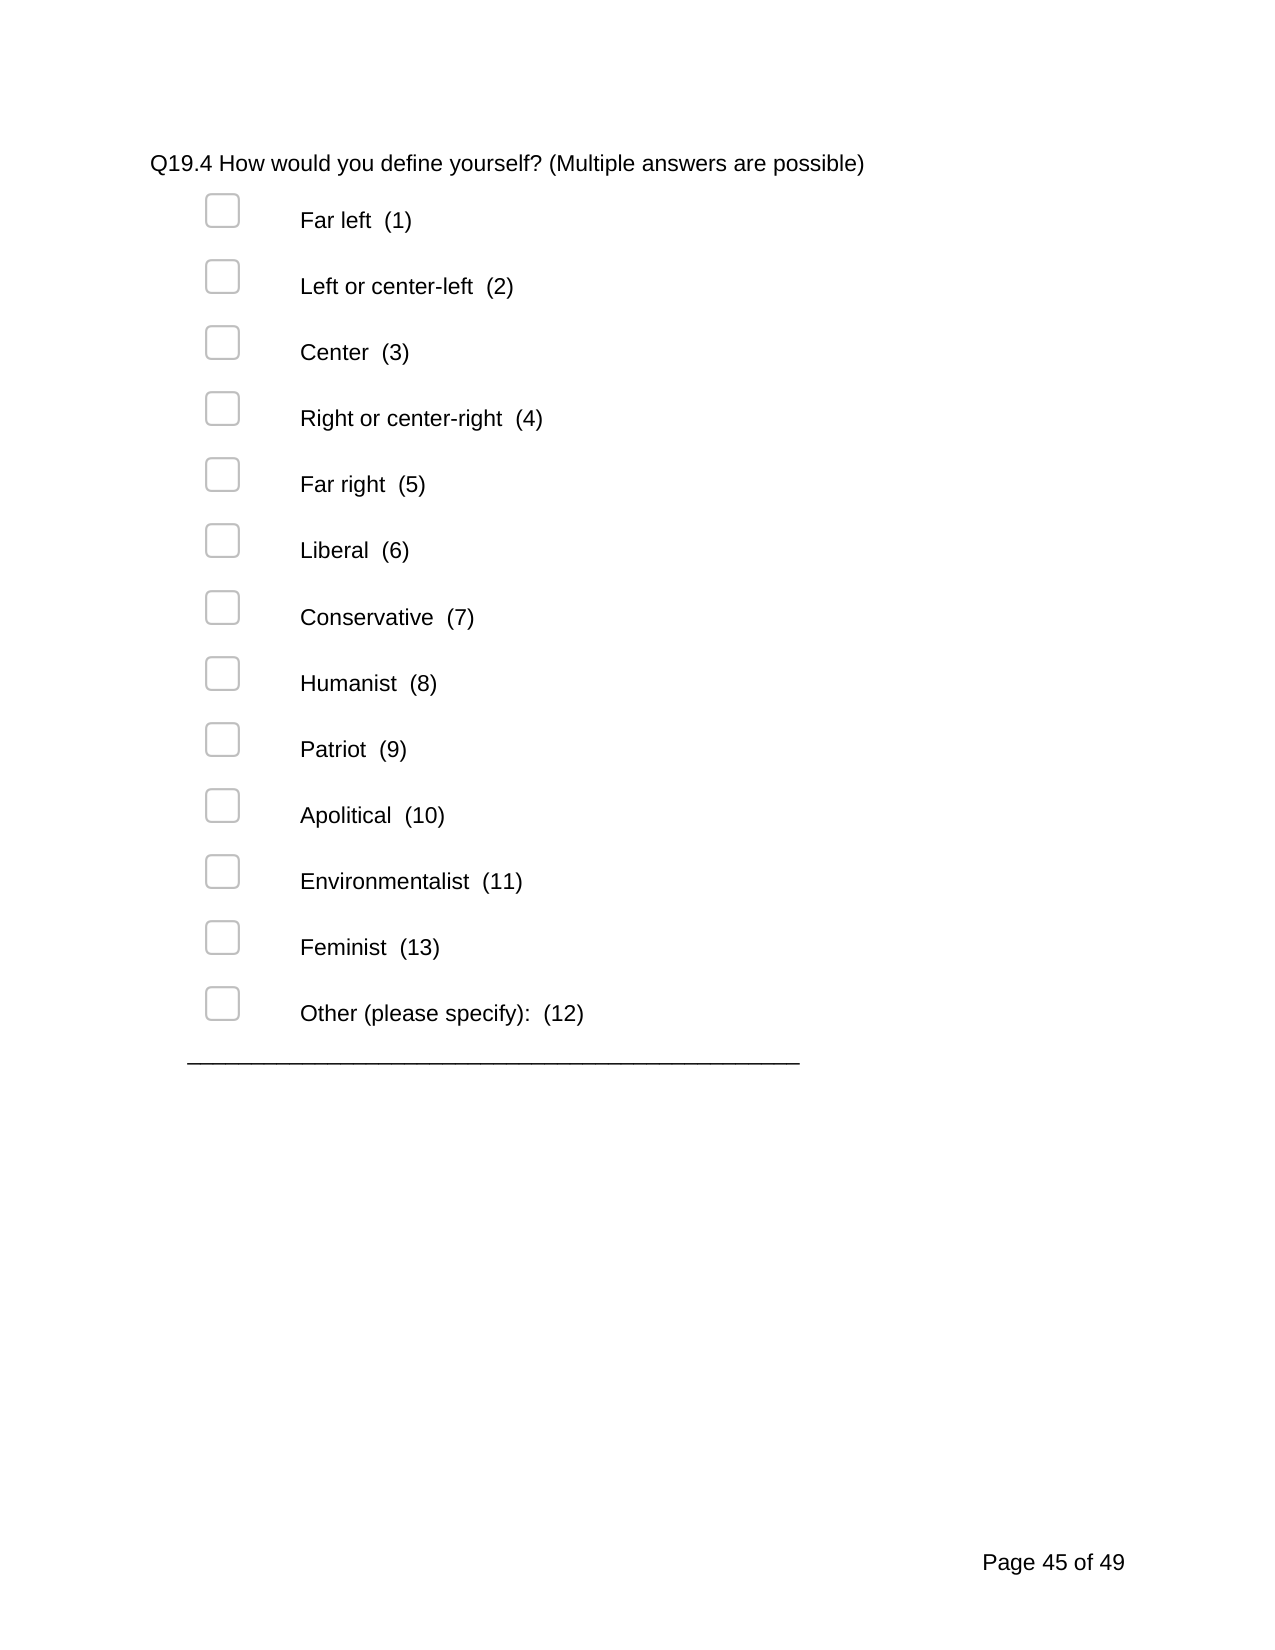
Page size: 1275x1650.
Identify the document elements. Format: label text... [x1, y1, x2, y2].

list Humanist (8) [187, 642, 1125, 708]
list Patriot (9) [187, 708, 1125, 774]
list Apolitical (10) [187, 774, 1125, 841]
list Far right (5) [187, 444, 1125, 510]
list Far left (1) [187, 180, 1125, 246]
list Environmentalist (11) [187, 841, 1125, 907]
list Center (3) [187, 312, 1125, 378]
list Right or center-right (4) [187, 378, 1125, 444]
list Left or center-left (2) [187, 246, 1125, 312]
text Q19.4 How would you define yourself? (Multiple answers are possible) [150, 150, 1125, 176]
list Conservative (7) [187, 576, 1125, 642]
list Feminist (13) [187, 907, 1125, 973]
list Liberal (6) [187, 510, 1125, 576]
list Other (please specify): (12) ________________________________________________ [187, 973, 1125, 1065]
